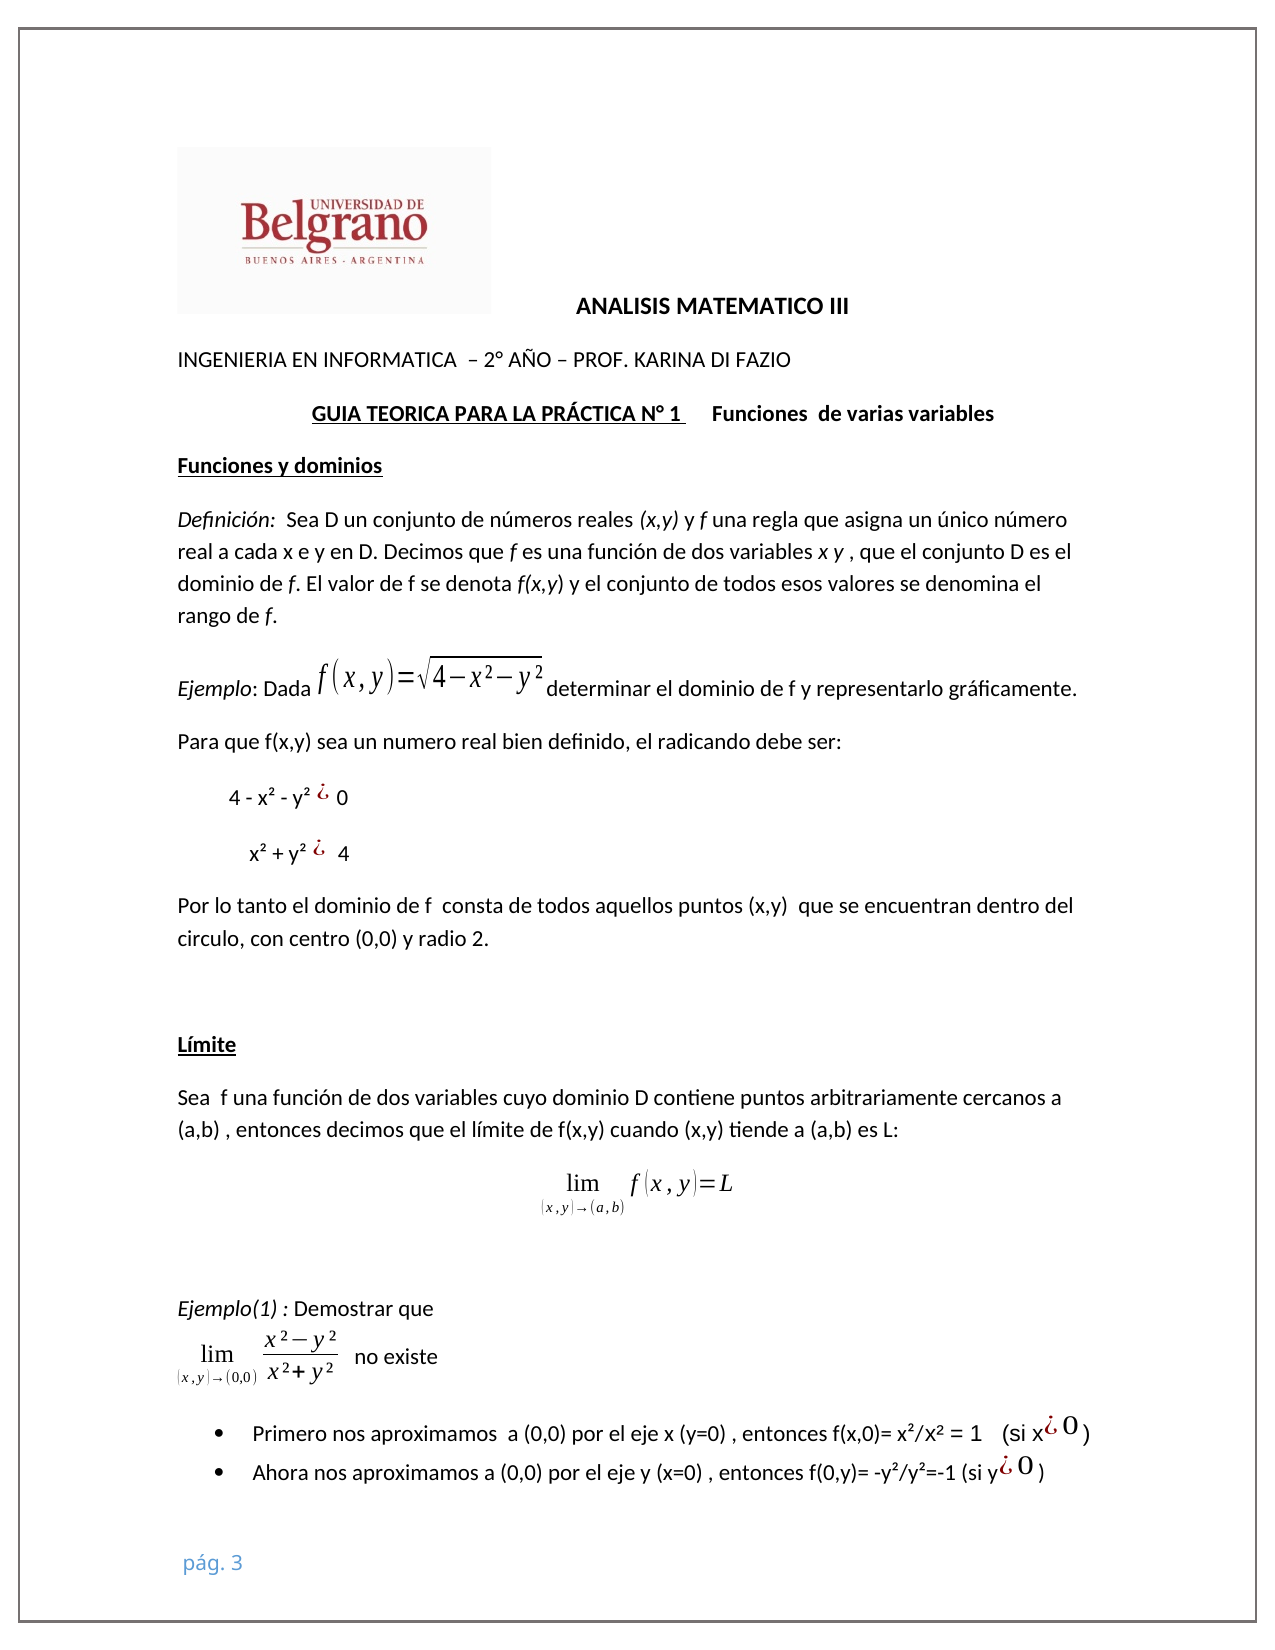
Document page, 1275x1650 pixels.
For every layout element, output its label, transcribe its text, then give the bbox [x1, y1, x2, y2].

text Definición: Sea D un conjunto de números reales (x,y) y f una regla que asigna un único número real a cada x e y en D. Decimos que f es una función de dos variables x y , que el conjunto D es el dominio de f. El valor de f se denota f(x,y) y el conjunto de todos esos valores se denomina el rango de f. [177, 505, 1098, 629]
text Por lo tanto el dominio de f consta de todos aquellos puntos (x,y) que se encuentran dentro del circulo, con centro (0,0) y radio 2. [177, 892, 1098, 952]
text 4 - x² - y² 0 [177, 780, 1098, 811]
text GUIA TEORICA PARA LA PRÁCTICA N° 1 Funciones de varias variables [177, 399, 1098, 427]
picture [177, 147, 492, 314]
text Ejemplo: Dada determinar el dominio de f y representarlo gráficamente. [177, 654, 1098, 702]
list Ahora nos aproximamos a (0,0) por el eje y (x=0) , entonces f(0,y)= -y²/y²=-1 (si y) [215, 1451, 1098, 1486]
text x² + y² 4 [177, 836, 1098, 867]
text Ejemplo(1) : Demostrar que no existe [177, 1294, 1098, 1386]
text Para que f(x,y) sea un numero real bien definido, el radicando debe ser: [177, 727, 1098, 755]
text Sea f una función de dos variables cuyo dominio D contiene puntos arbitrariamente cercanos a (a,b) , entonces decimos que el límite de f(x,y) cuando (x,y) tiende a (a,b) es L: [177, 1083, 1098, 1143]
text INGENIERIA EN INFORMATICA – 2° AÑO – PROF. KARINA DI FAZIO [177, 346, 1098, 374]
text Límite [177, 1030, 1098, 1058]
list Primero nos aproximamos a (0,0) por el eje x (y=0) , entonces f(x,0)= x²/x² = 1 (si x) [215, 1411, 1098, 1447]
text Funciones y dominios [177, 452, 1098, 480]
